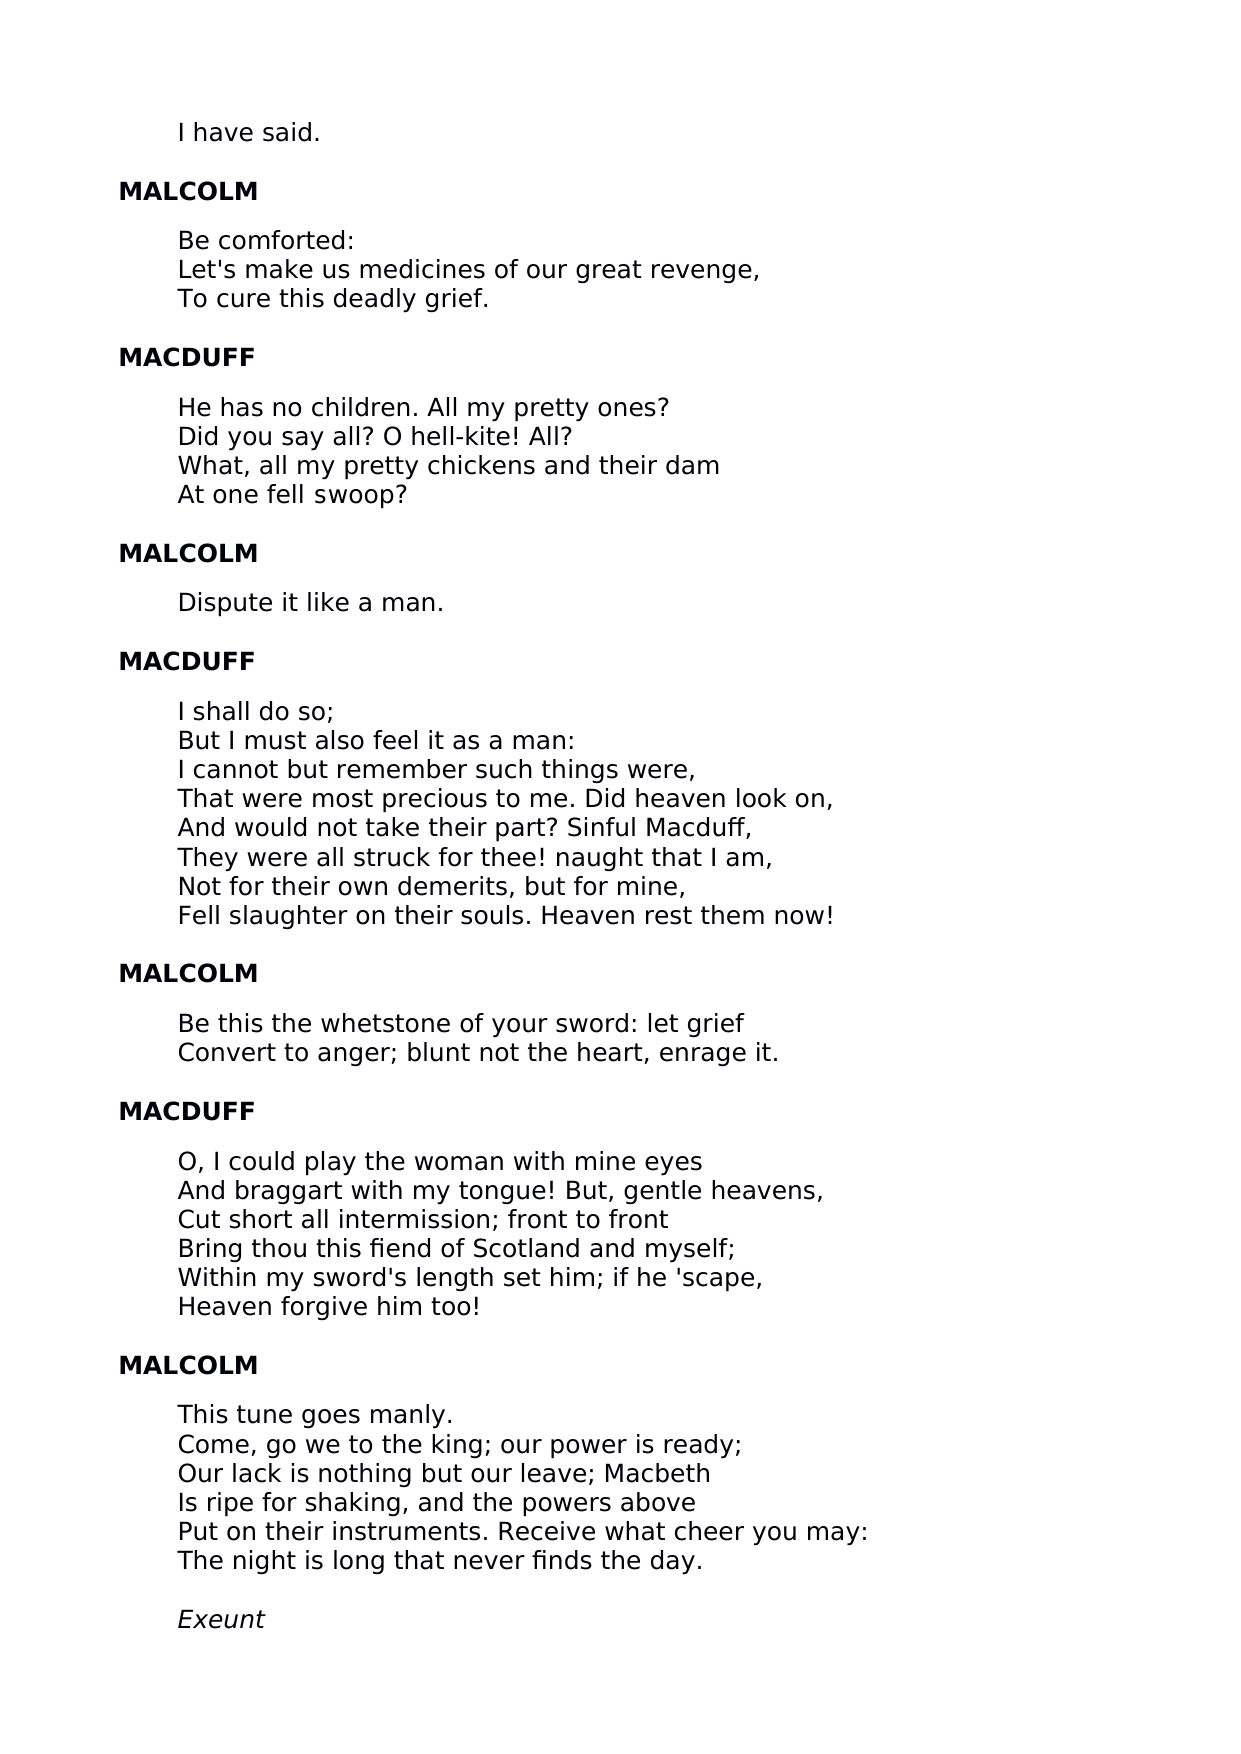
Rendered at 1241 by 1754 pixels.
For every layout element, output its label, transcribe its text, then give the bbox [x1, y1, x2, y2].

text O, I could play the woman with mine eyes And braggart with my tongue! But, gentle heavens, Cut short all intermission; front to front Bring thou this fiend of Scotland and myself; Within my sword's length set him; if he 'scape, Heaven forgive him too! [177, 1147, 1063, 1322]
text Be this the whetstone of your sword: let grief Convert to anger; blunt not the heart, enrage it. [177, 1009, 1063, 1068]
text I shall do so; But I must also feel it as a man: I cannot but remember such things were, That were most precious to me. Did heaven look on, And would not take their part? Sinful Macduff, They were all struck for thee! naught that I am, Not for their own demerits, but for mine, Fell slaughter on their souls. Heaven rest them now! [177, 697, 1063, 930]
text MALCOLM [118, 177, 1122, 206]
text MALCOLM [118, 1351, 1122, 1380]
text MACDUFF [118, 647, 1122, 676]
text MALCOLM [118, 960, 1122, 989]
text MACDUFF [118, 1097, 1122, 1126]
text This tune goes manly. Come, go we to the king; our power is ready; Our lack is nothing but our leave; Macbeth Is ripe for shaking, and the powers above Put on their instruments. Receive what cheer you may: The night is long that never finds the day. [177, 1401, 1063, 1576]
text I have said. [177, 118, 1063, 147]
text He has no children. All my pretty ones? Did you say all? O hell-kite! All? What, all my pretty chickens and their dam At one fell swoop? [177, 393, 1063, 509]
text MACDUFF [118, 343, 1122, 372]
text Dispute it like a man. [177, 589, 1063, 618]
text Exeunt [177, 1605, 1063, 1634]
text MALCOLM [118, 539, 1122, 568]
text Be comforted: Let's make us medicines of our great revenge, To cure this deadly grief. [177, 226, 1063, 314]
